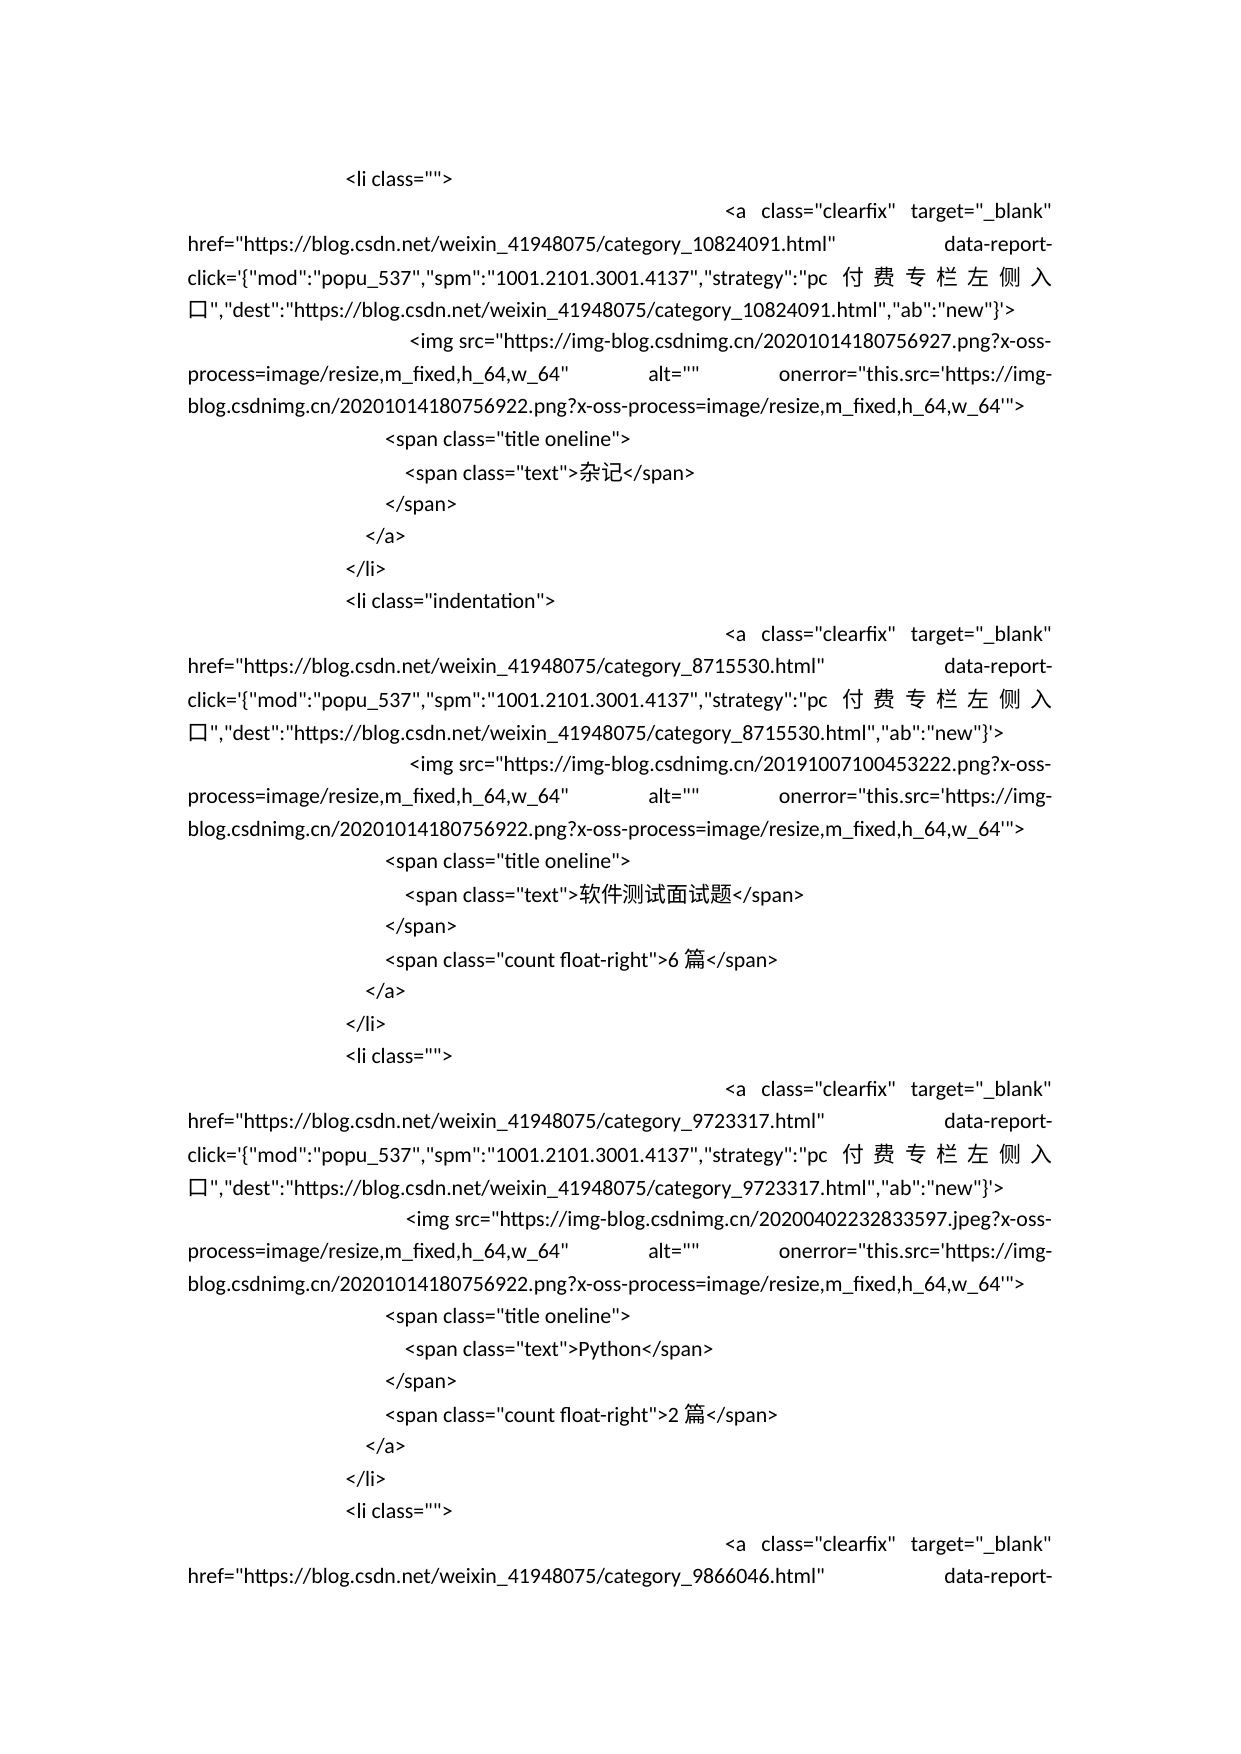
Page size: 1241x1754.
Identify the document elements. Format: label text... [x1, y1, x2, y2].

text <img src="https://img-blog.csdnimg.cn/20201014180756927.png?x-oss-process=image/resize,m_fixed,h_64,w_64" alt="" onerror="this.src='https://img-blog.csdnimg.cn/20201014180756922.png?x-oss-process=image/resize,m_fixed,h_64,w_64'"> [187, 324, 1053, 422]
text </span> [187, 1364, 1053, 1397]
text <img src="https://img-blog.csdnimg.cn/20200402232833597.jpeg?x-oss-process=image/resize,m_fixed,h_64,w_64" alt="" onerror="this.src='https://img-blog.csdnimg.cn/20201014180756922.png?x-oss-process=image/resize,m_fixed,h_64,w_64'"> [187, 1202, 1053, 1299]
text </a> [187, 519, 1053, 552]
text <span class="text">软件测试面试题</span> [187, 877, 1053, 909]
text <a class="clearfix" target="_blank" href="https://blog.csdn.net/weixin_41948075/category_9723317.html" data-report-click='{"mod":"popu_537","spm":"1001.2101.3001.4137","strategy":"pc付费专栏左侧入口","dest":"https://blog.csdn.net/weixin_41948075/category_9723317.html","ab":"new"}'> [187, 1072, 1053, 1202]
text <li class="indentation"> [187, 584, 1053, 617]
text <span class="count float-right">6篇</span> [187, 942, 1053, 974]
text <li class=""> [187, 162, 1053, 194]
text </span> [187, 487, 1053, 519]
text <span class="title oneline"> [187, 1299, 1053, 1332]
text </span> [187, 909, 1053, 942]
text <li class=""> [187, 1494, 1053, 1527]
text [187, 1527, 1053, 1592]
text <span class="text">杂记</span> [187, 454, 1053, 487]
text </a> [187, 1429, 1053, 1462]
text <a class="clearfix" target="_blank" href="https://blog.csdn.net/weixin_41948075/category_8715530.html" data-report-click='{"mod":"popu_537","spm":"1001.2101.3001.4137","strategy":"pc付费专栏左侧入口","dest":"https://blog.csdn.net/weixin_41948075/category_8715530.html","ab":"new"}'> [187, 617, 1053, 747]
text <img src="https://img-blog.csdnimg.cn/20191007100453222.png?x-oss-process=image/resize,m_fixed,h_64,w_64" alt="" onerror="this.src='https://img-blog.csdnimg.cn/20201014180756922.png?x-oss-process=image/resize,m_fixed,h_64,w_64'"> [187, 747, 1053, 844]
text <span class="text">Python</span> [187, 1332, 1053, 1364]
text <span class="count float-right">2篇</span> [187, 1397, 1053, 1429]
text </li> [187, 552, 1053, 584]
text <a class="clearfix" target="_blank" href="https://blog.csdn.net/weixin_41948075/category_10824091.html" data-report-click='{"mod":"popu_537","spm":"1001.2101.3001.4137","strategy":"pc付费专栏左侧入口","dest":"https://blog.csdn.net/weixin_41948075/category_10824091.html","ab":"new"}'> [187, 194, 1053, 324]
text <span class="title oneline"> [187, 844, 1053, 877]
text <li class=""> [187, 1039, 1053, 1072]
text <span class="title oneline"> [187, 422, 1053, 454]
text </li> [187, 1007, 1053, 1039]
text </a> [187, 974, 1053, 1007]
text </li> [187, 1462, 1053, 1494]
